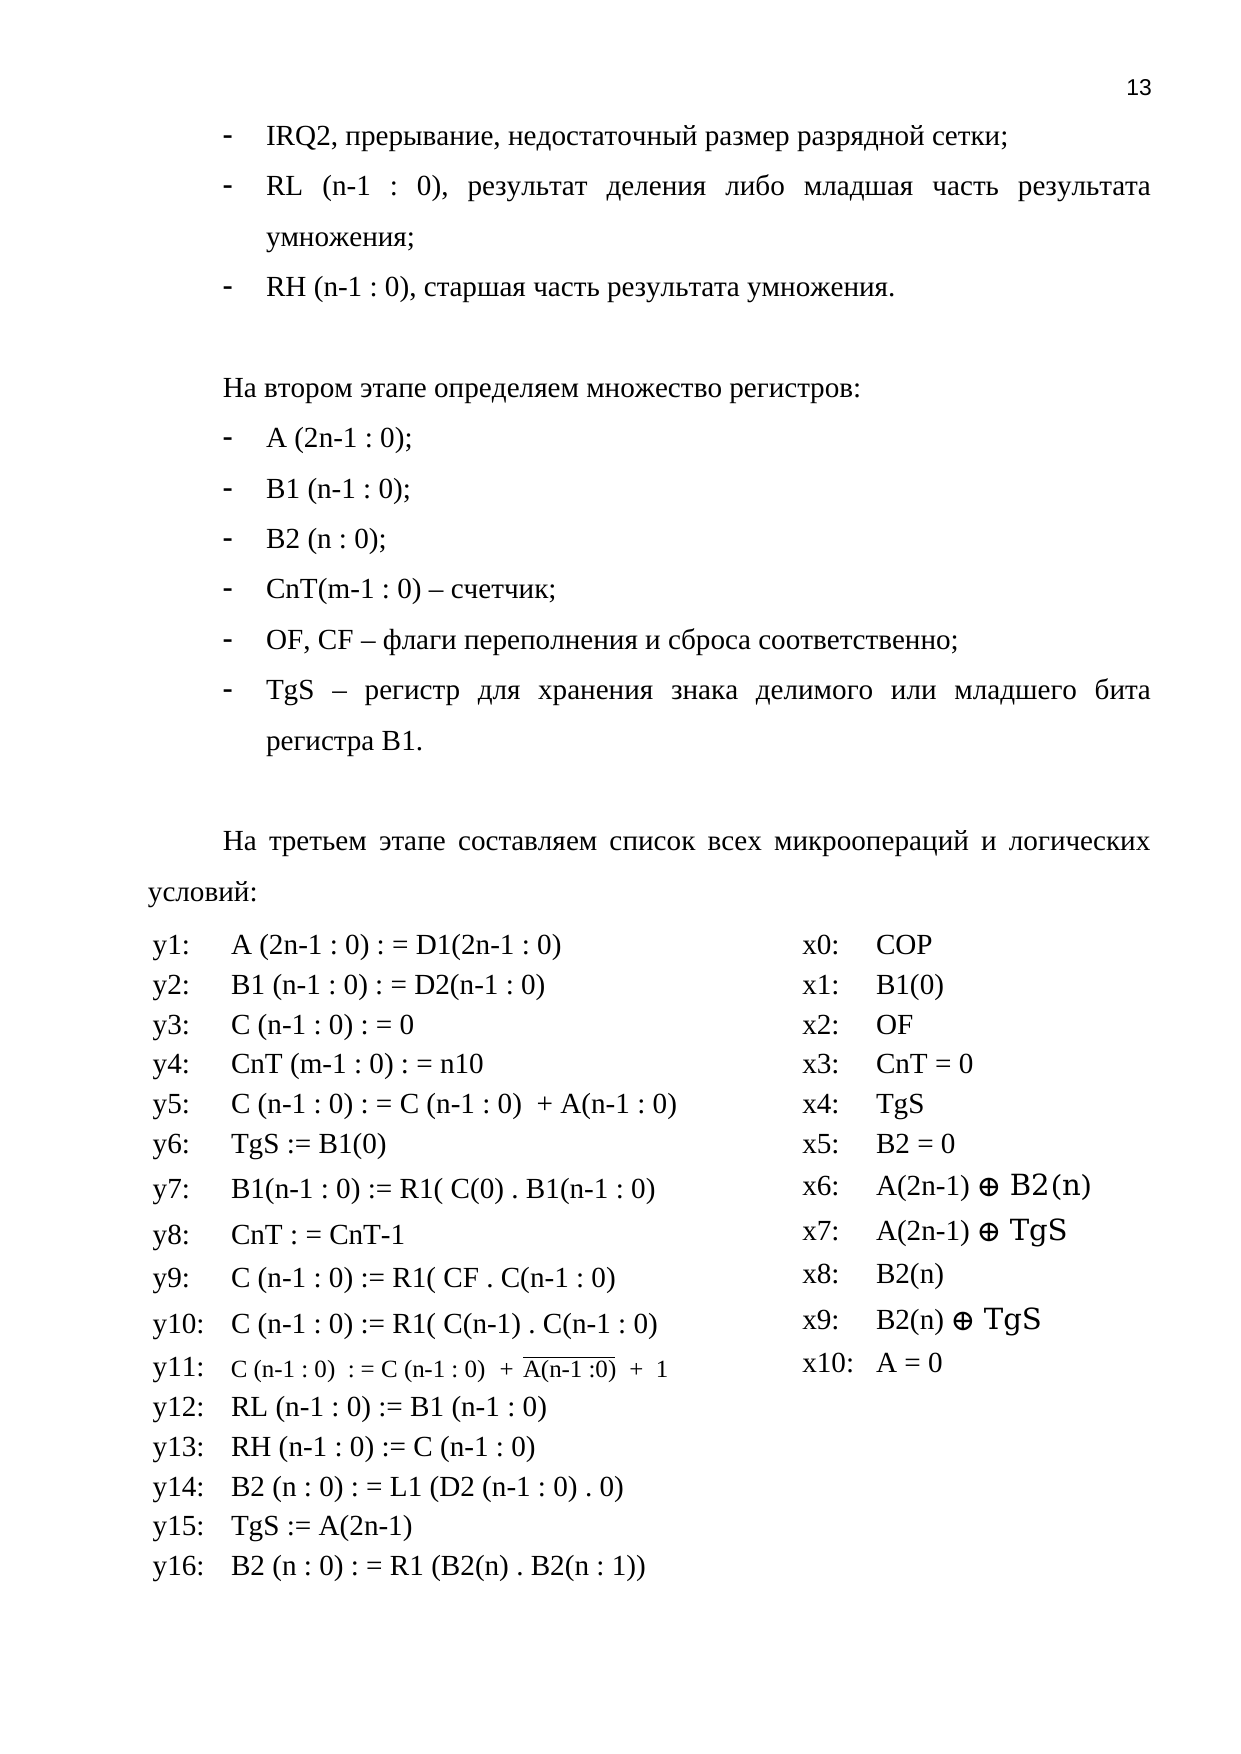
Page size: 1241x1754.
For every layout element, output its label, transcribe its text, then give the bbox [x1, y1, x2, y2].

table_cell x9: [802, 1297, 876, 1342]
table_cell A(2n-1) ⊕ B2(n) [876, 1163, 1186, 1208]
table_cell B2 = 0 [876, 1123, 1186, 1163]
table_cell x8: [802, 1254, 876, 1297]
table_cell B1(n-1 : 0) := R1( C(0) . B1(n-1 : 0) [226, 1163, 802, 1208]
table_cell C (n-1 : 0) : = 0 [226, 1004, 802, 1043]
table_cell C (n-1 : 0) := R1( C(n-1) . C(n-1 : 0) [226, 1297, 802, 1342]
table_cell CnT : = CnT-1 [226, 1208, 802, 1253]
table_cell CnT = 0 [876, 1044, 1186, 1083]
list A (2n-1 : 0); [223, 420, 1152, 454]
table_cell y11: [148, 1343, 226, 1386]
list IRQ2, прерывание, недостаточный размер разрядной сетки; [223, 118, 1152, 152]
table_cell x10: [802, 1343, 876, 1386]
table_cell B2 (n : 0) : = R1 (B2(n) . B2(n : 1)) [226, 1545, 802, 1585]
table_cell y8: [148, 1208, 226, 1253]
table_cell RH (n-1 : 0) := C (n-1 : 0) [226, 1426, 802, 1466]
table_cell y9: [148, 1254, 226, 1297]
table_cell x3: [802, 1044, 876, 1083]
table_header y1: [148, 924, 226, 964]
table_cell TgS := B1(0) [226, 1123, 802, 1163]
table_cell TgS [876, 1083, 1186, 1123]
list RL (n-1 : 0), результат деления либо младшая часть результата умножения; [223, 168, 1152, 252]
table_header x0: [802, 924, 876, 964]
table_cell y4: [148, 1044, 226, 1083]
table_cell C (n-1 : 0) : = C (n-1 : 0) + A(n-1 : 0) [226, 1083, 802, 1123]
table_cell B1(0) [876, 964, 1186, 1004]
table_header A (2n-1 : 0) : = D1(2n-1 : 0) [226, 924, 802, 964]
table_cell C (n-1 : 0) := R1( CF . C(n-1 : 0) [226, 1254, 802, 1297]
table_cell B2(n) [876, 1254, 1240, 1297]
table_cell x4: [802, 1083, 876, 1123]
table_cell y16: [148, 1545, 226, 1585]
table_cell y10: [148, 1297, 226, 1342]
table_cell x2: [802, 1004, 876, 1043]
list B1 (n-1 : 0); [223, 471, 1152, 504]
table_cell y13: [148, 1426, 226, 1466]
list B2 (n : 0); [223, 521, 1152, 555]
table_cell B2 (n : 0) : = L1 (D2 (n-1 : 0) . 0) [226, 1466, 802, 1505]
table_cell y14: [148, 1466, 226, 1505]
list OF, CF – флаги переполнения и сброса соответственно; [223, 622, 1152, 656]
table_cell x6: [802, 1163, 876, 1208]
list CnT(m-1 : 0) – счетчик; [223, 572, 1152, 605]
text На втором этапе определяем множество регистров: [148, 370, 1152, 403]
table_cell x1: [802, 964, 876, 1004]
table_cell OF [876, 1004, 1186, 1043]
table_cell y6: [148, 1123, 226, 1163]
table_cell RL (n-1 : 0) := B1 (n-1 : 0) [226, 1386, 802, 1426]
table_cell y12: [148, 1386, 226, 1426]
table_cell B1 (n-1 : 0) : = D2(n-1 : 0) [226, 964, 802, 1004]
table_header COP [876, 924, 1186, 964]
table_cell [226, 1343, 802, 1386]
text На третьем этапе составляем список всех микроопераций и логических условий: [148, 823, 1152, 907]
table_cell TgS := A(2n-1) [226, 1505, 802, 1545]
table_cell x5: [802, 1123, 876, 1163]
list RH (n-1 : 0), старшая часть результата умножения. [223, 269, 1152, 303]
table_cell A(2n-1) ⊕ TgS [876, 1208, 1240, 1253]
table_cell y7: [148, 1163, 226, 1208]
table_cell A = 0 [876, 1343, 1240, 1386]
list TgS – регистр для хранения знака делимого или младшего бита регистра B1. [223, 672, 1152, 756]
table_cell y2: [148, 964, 226, 1004]
table_cell y15: [148, 1505, 226, 1545]
table_cell y5: [148, 1083, 226, 1123]
table_cell y3: [148, 1004, 226, 1043]
table_cell x7: [802, 1208, 876, 1253]
table_cell CnT (m-1 : 0) : = n10 [226, 1044, 802, 1083]
table_cell B2(n) ⊕ TgS [876, 1297, 1240, 1342]
